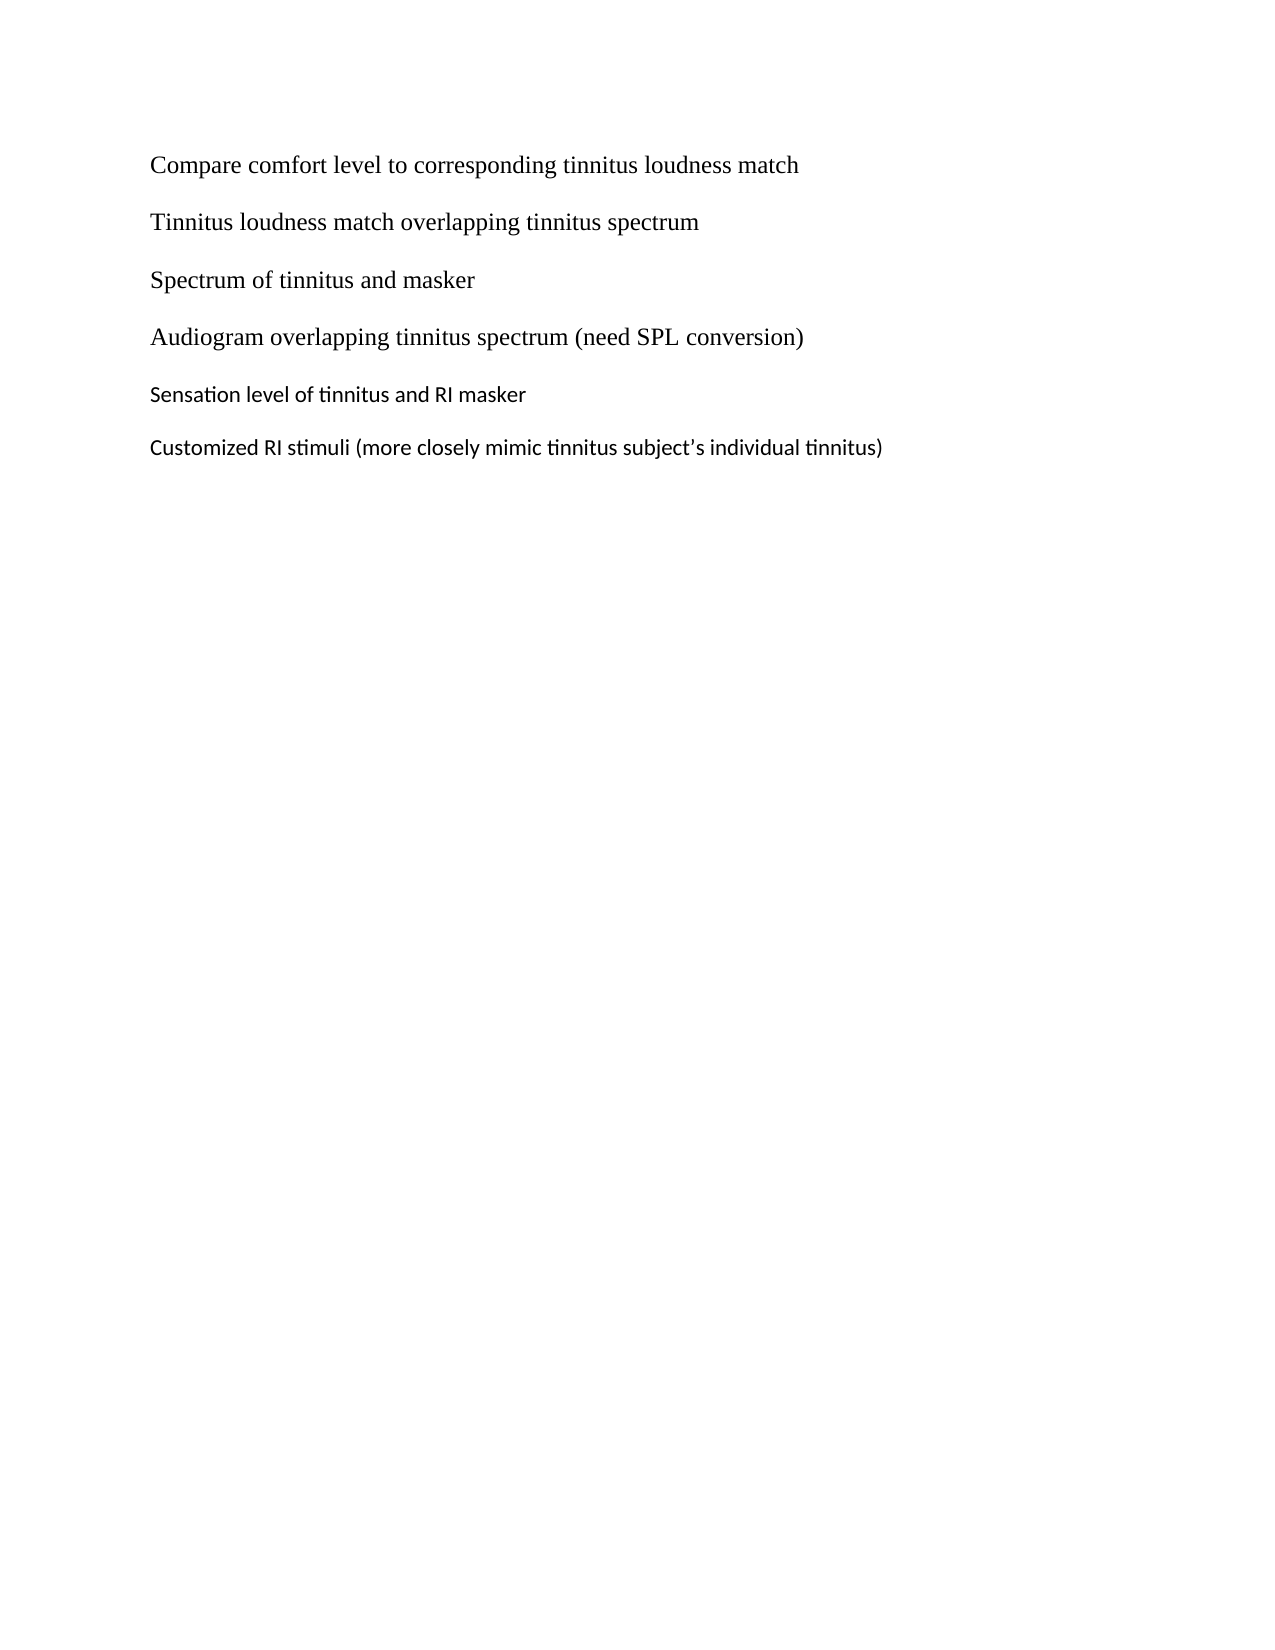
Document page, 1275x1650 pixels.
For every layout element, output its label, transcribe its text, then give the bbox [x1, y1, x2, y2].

text Tinnitus loudness match overlapping tinnitus spectrum [150, 207, 1125, 236]
text Compare comfort level to corresponding tinnitus loudness match [150, 150, 1125, 179]
text Spectrum of tinnitus and masker [150, 265, 1125, 294]
text Audiogram overlapping tinnitus spectrum (need SPL conversion) [150, 322, 1125, 351]
text Customized RI stimuli (more closely mimic tinnitus subject’s individual tinnitus) [150, 433, 1125, 461]
text Sensation level of tinnitus and RI masker [150, 380, 1125, 408]
